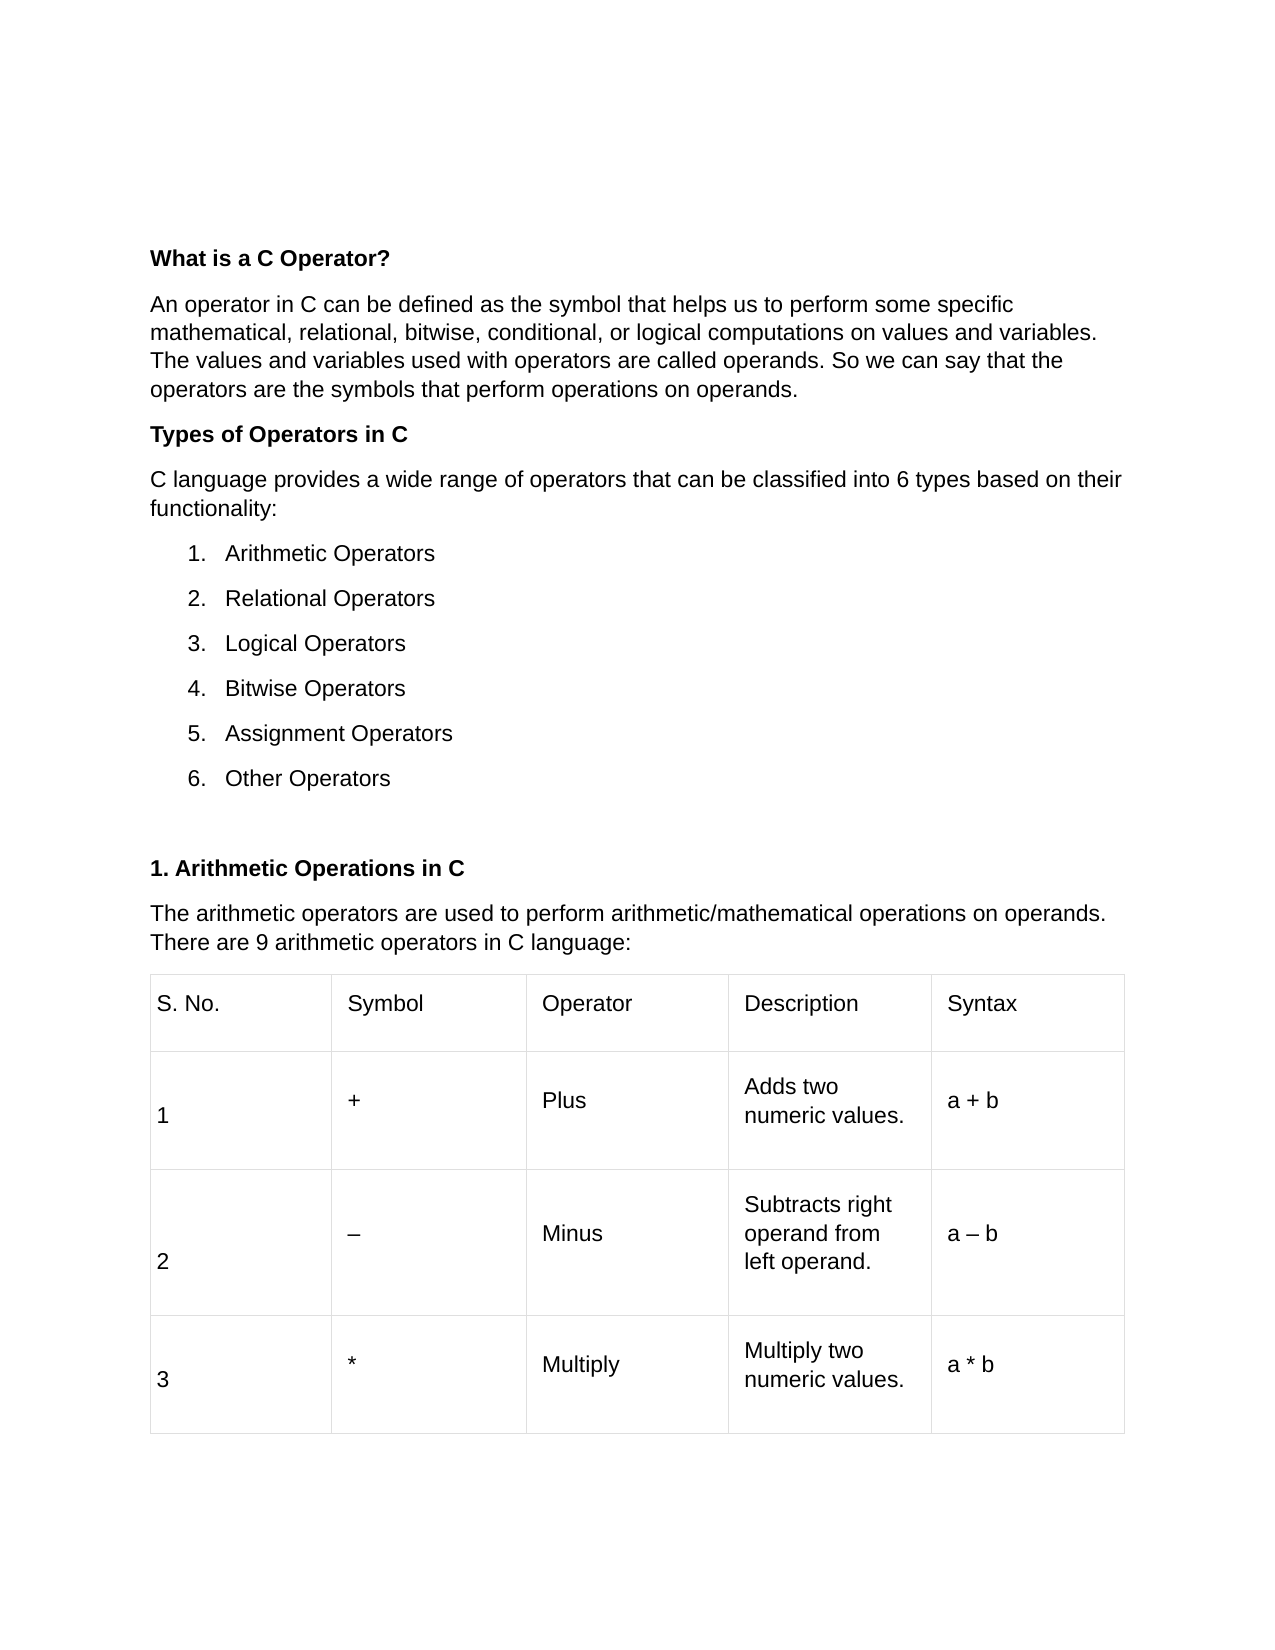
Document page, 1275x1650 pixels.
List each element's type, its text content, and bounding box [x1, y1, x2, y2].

table_header Operator [527, 975, 728, 1051]
table_cell Adds two numeric values. [729, 1052, 931, 1169]
text 1. Arithmetic Operations in C [150, 855, 1125, 882]
table_cell a – b [932, 1170, 1124, 1315]
table_cell 3 [151, 1316, 331, 1433]
table_header Description [729, 975, 931, 1051]
table_cell Multiply [527, 1316, 728, 1433]
table_header Syntax [932, 975, 1124, 1051]
list Relational Operators [187, 585, 1125, 611]
table_cell – [332, 1170, 526, 1315]
text C language provides a wide range of operators that can be classified into 6 types based on their functionality: [150, 466, 1125, 521]
table_cell 2 [151, 1170, 331, 1315]
list Arithmetic Operators [187, 539, 1125, 566]
table_cell Subtracts right operand from left operand. [729, 1170, 931, 1315]
table_cell + [332, 1052, 526, 1169]
table_cell 1 [151, 1052, 331, 1169]
table_header S. No. [151, 975, 331, 1051]
table_cell * [332, 1316, 526, 1433]
table_cell Plus [527, 1052, 728, 1169]
text An operator in C can be defined as the symbol that helps us to perform some specific mathematical, relational, bitwise, conditional, or logical computations on values and variables. The values and variables used with operators are called operands. So we can say that the operators are the symbols that perform operations on operands. [150, 291, 1125, 402]
table_header Symbol [332, 975, 526, 1051]
list Other Operators [187, 765, 1125, 791]
table_cell a + b [932, 1052, 1124, 1169]
text Types of Operators in C [150, 421, 1125, 447]
text The arithmetic operators are used to perform arithmetic/mathematical operations on operands. There are 9 arithmetic operators in C language: [150, 900, 1125, 955]
table_cell a * b [932, 1316, 1124, 1433]
list Assignment Operators [187, 720, 1125, 746]
list Logical Operators [187, 630, 1125, 656]
list Bitwise Operators [187, 675, 1125, 701]
table_cell Minus [527, 1170, 728, 1315]
table_cell Multiply two numeric values. [729, 1316, 931, 1433]
text What is a C Operator? [150, 245, 1125, 272]
